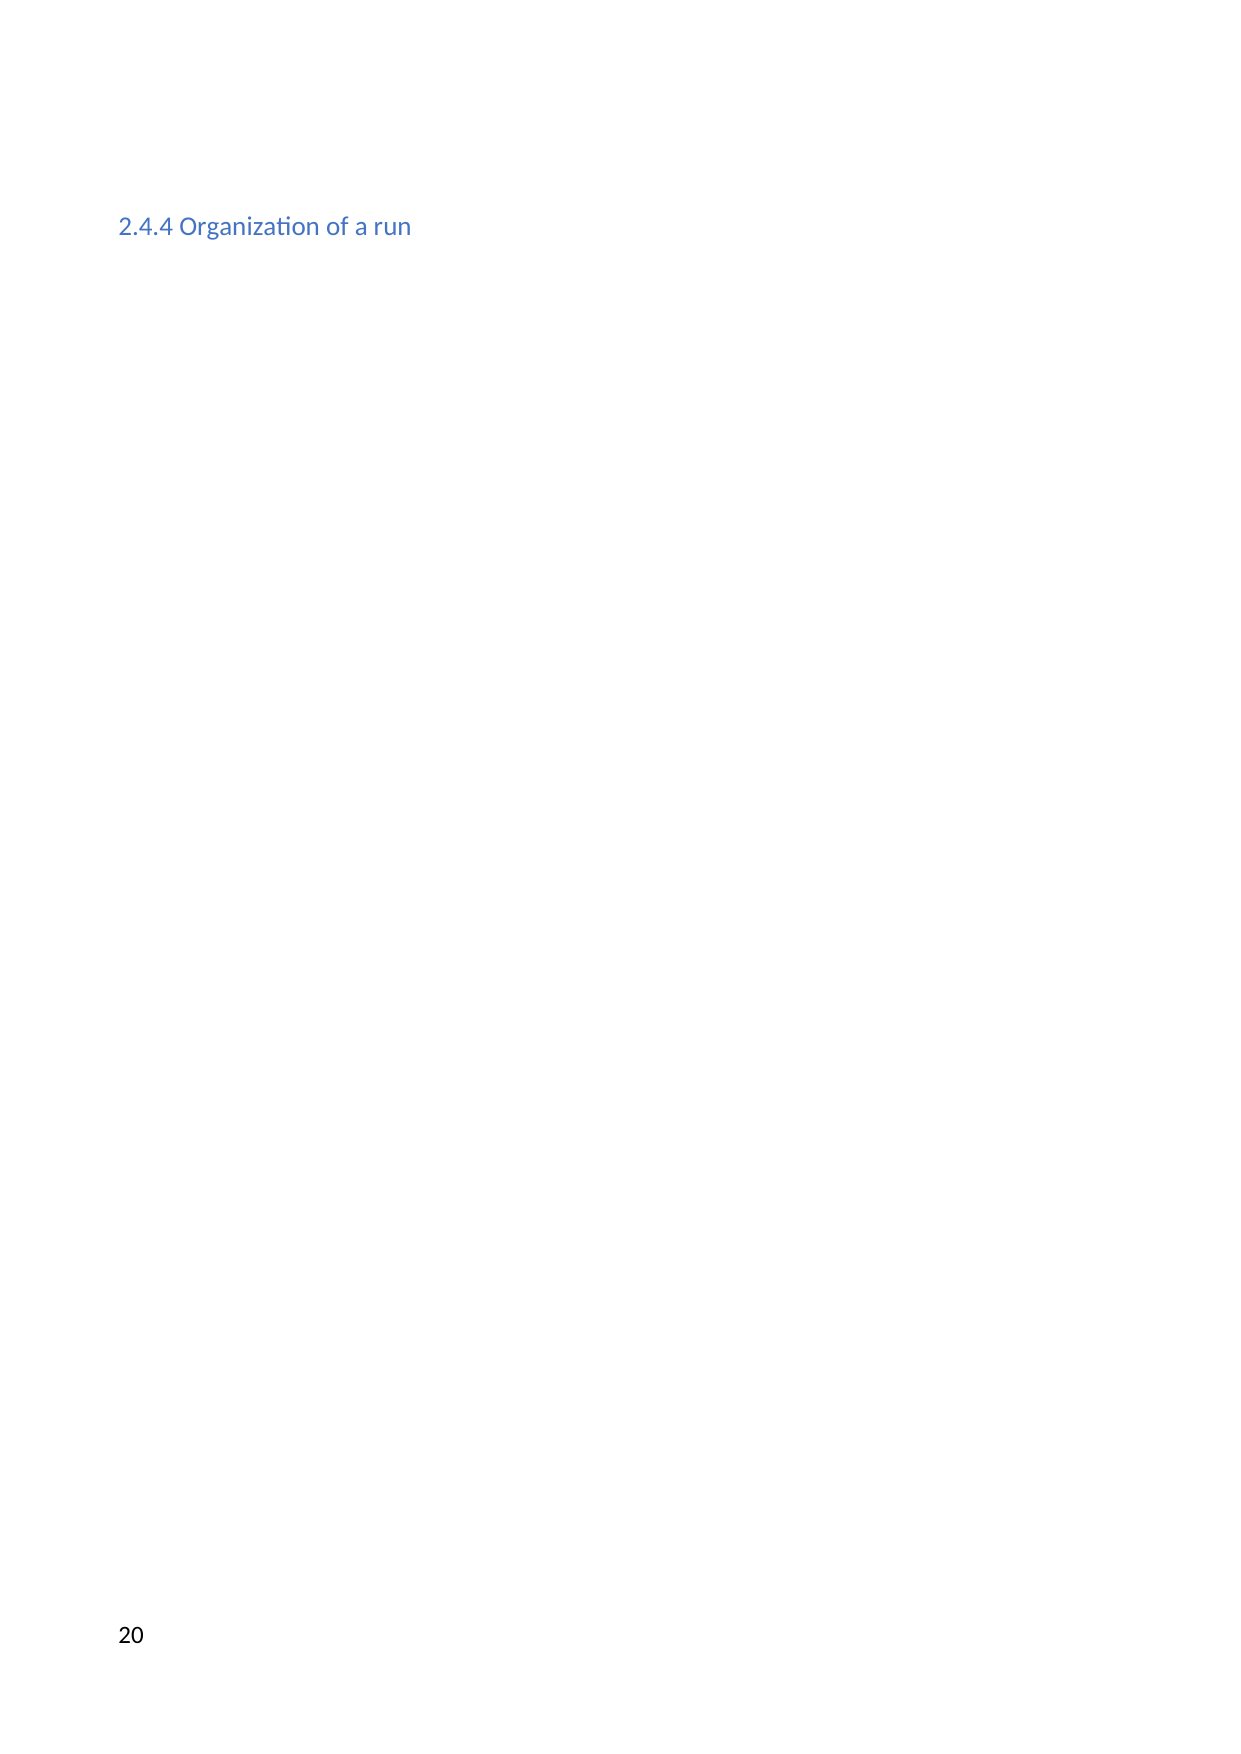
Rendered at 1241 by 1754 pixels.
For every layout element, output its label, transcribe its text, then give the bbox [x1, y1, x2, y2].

text 2.4.4 Organization of a run [118, 209, 1122, 243]
